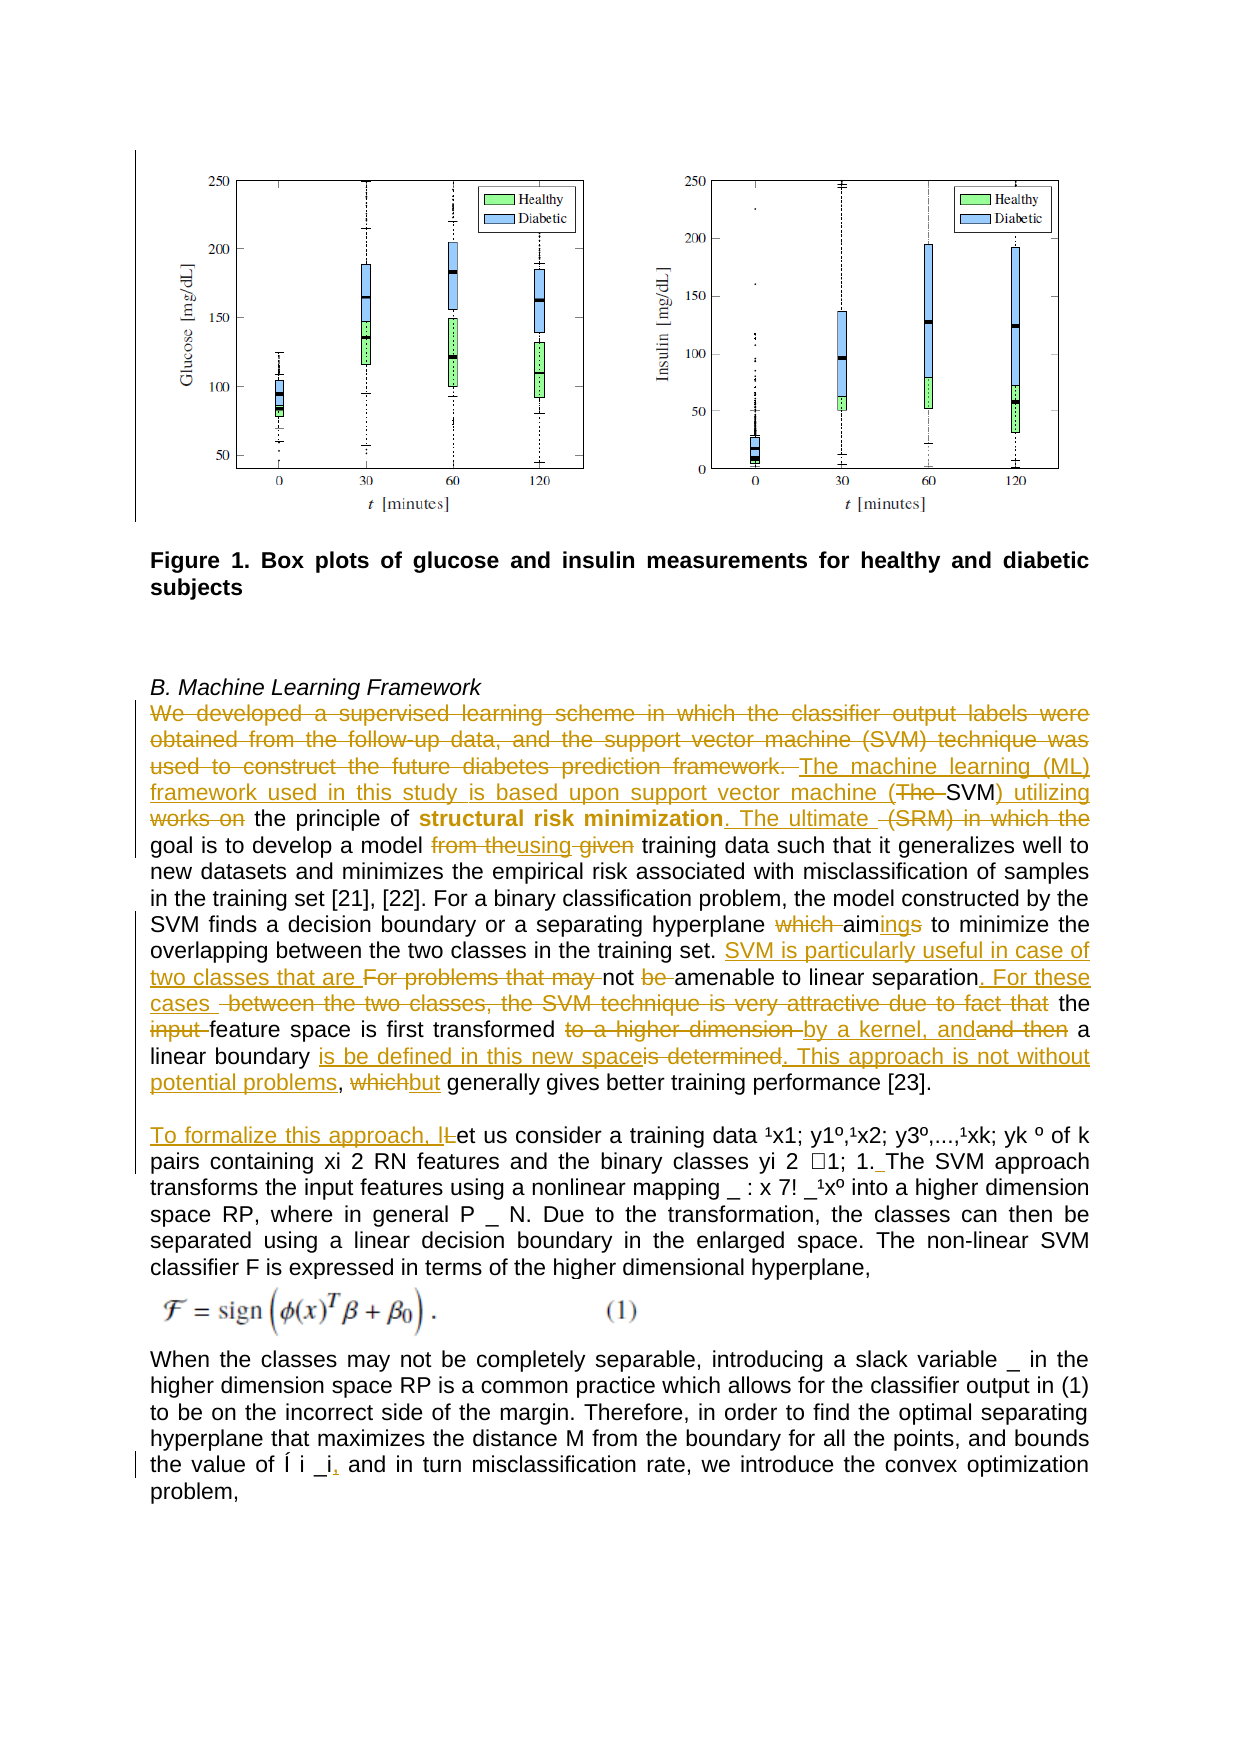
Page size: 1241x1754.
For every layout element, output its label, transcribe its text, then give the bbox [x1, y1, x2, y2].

text When the classes may not be completely separable, introducing a slack variable _ in the higher dimension space RP is a common practice which allows for the classifier output in (1) to be on the incorrect side of the margin. Therefore, in order to find the optimal separating hyperplane that maximizes the distance M from the boundary for all the points, and bounds the value of Í i _i and in turn misclassification rate, we introduce the convex optimization problem, [150, 1346, 1090, 1504]
text B. Machine Learning Framework [150, 674, 1090, 700]
text SVM the principle of structural risk minimizationgoal is to develop a model training data such that it generalizes well to new datasets and minimizes the empirical risk associated with misclassification of samples in the training set [21], [22]. For a binary classification problem, the model constructed by the SVM finds a decision boundary or a separating hyperplane aim to minimize the overlapping between the two classes in the training set. not amenable to linear separation the feature space is first transformed a linear boundary , generally gives better training performance [23]. [150, 715, 1090, 1095]
picture [150, 150, 1091, 522]
text et us consider a training data ¹x1; y1º,¹x2; y3º,...,¹xk; yk º of k pairs containing xi 2 RN features and the binary classes yi 2 􀀀1; 1.The SVM approach transforms the input features using a nonlinear mapping _ : x 7! _¹xº into a higher dimension space RP, where in general P _ N. Due to the transformation, the classes can then be separated using a linear decision boundary in the enlarged space. The non-linear SVM classifier F is expressed in terms of the higher dimensional hyperplane, [150, 1122, 1090, 1280]
picture [150, 1279, 653, 1346]
text Figure 1. Box plots of glucose and insulin measurements for healthy and diabetic subjects [150, 547, 1090, 600]
